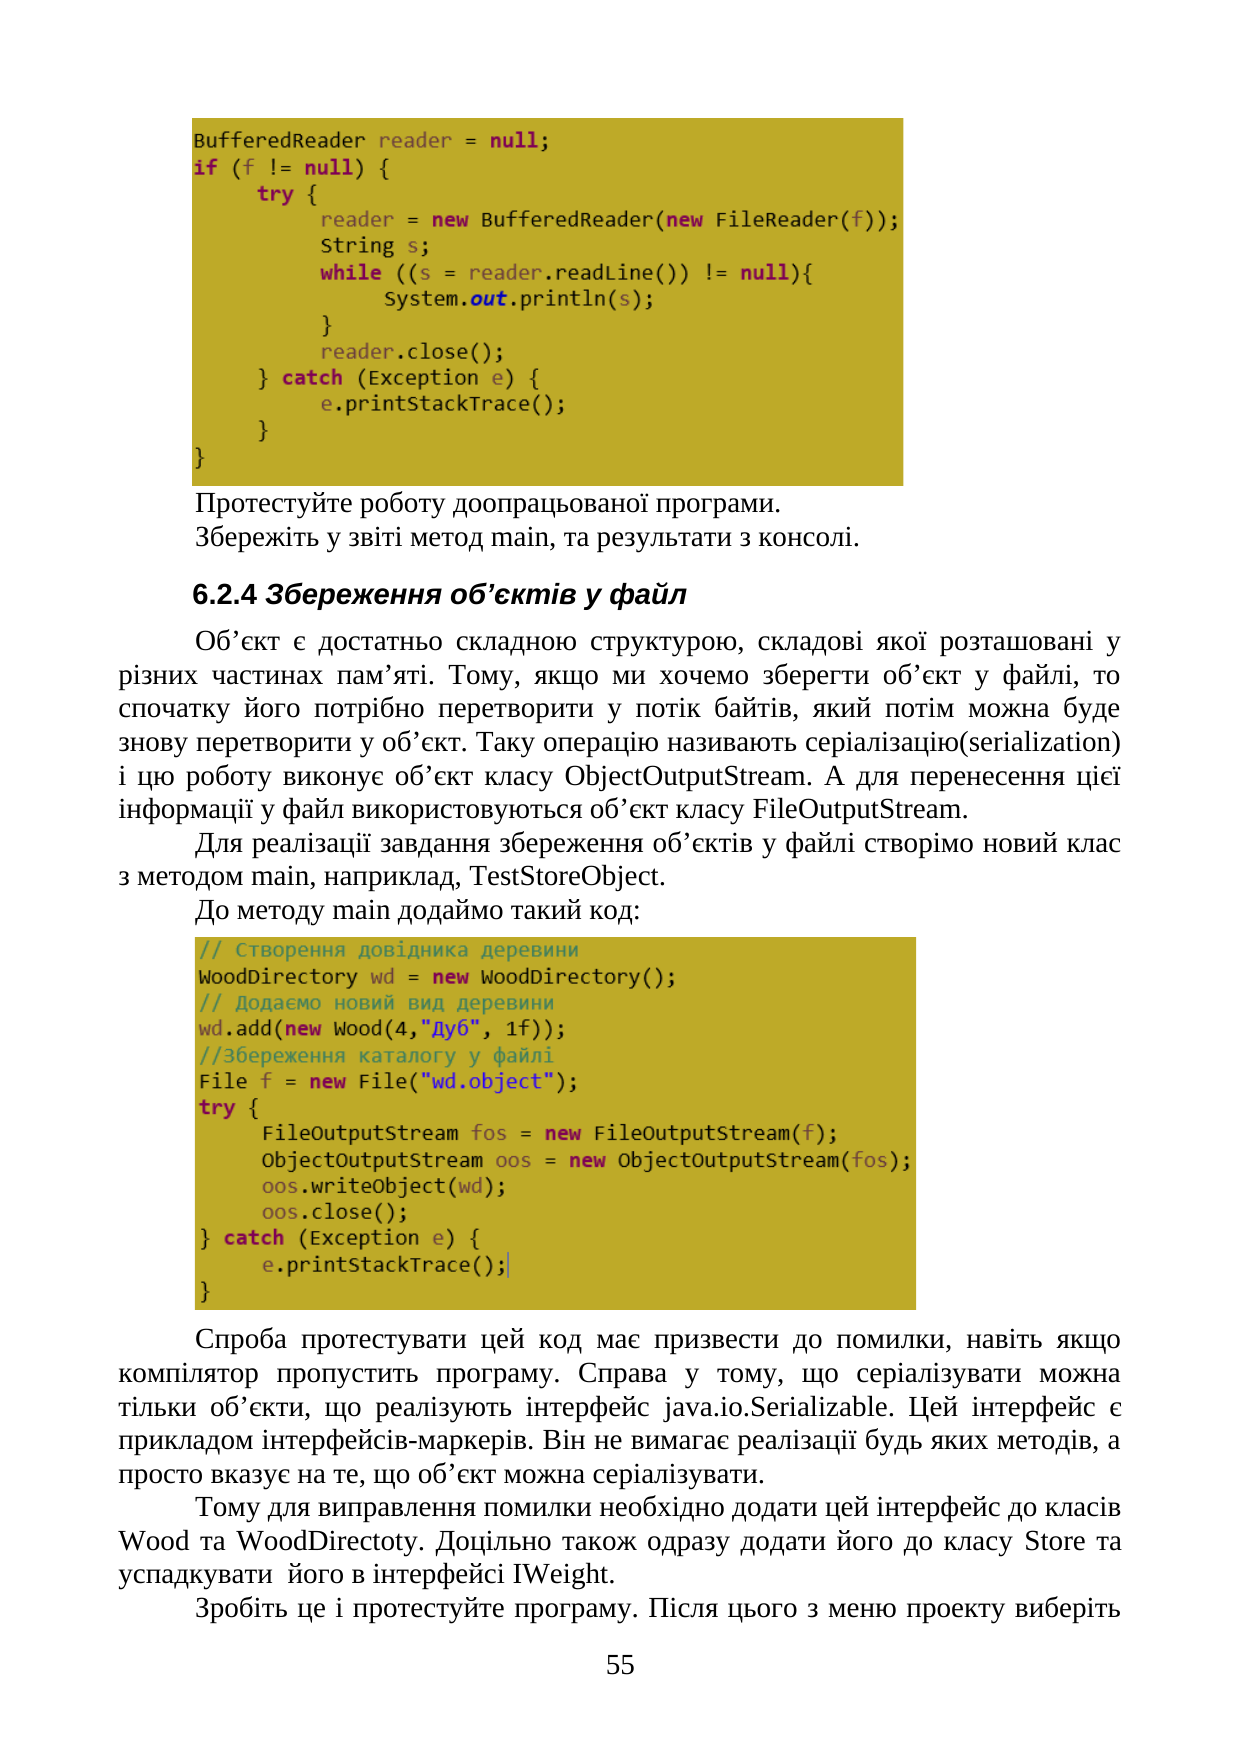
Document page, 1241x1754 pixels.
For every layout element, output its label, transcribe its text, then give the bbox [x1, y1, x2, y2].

picture [192, 118, 904, 486]
text Протестуйте роботу доопрацьованої програми. [118, 485, 1122, 519]
picture [194, 937, 917, 1310]
text До методу main додаймо такий код: [118, 892, 1122, 925]
text Об’єкт є достатньо складною структурою, складові якої розташовані у різних частинах пам’яті. Тому, якщо ми хочемо зберегти об’єкт у файлі, то спочатку його потрібно перетворити у потік байтів, який потім можна буде знову перетворити у об’єкт. Таку операцію називають серіалізацію(serialization) і цю роботу виконує об’єкт класу ObjectOutputStream. А для перенесення цієї інформації у файл використовуються об’єкт класу FileOutputStream. [118, 623, 1122, 825]
text Збережіть у звіті метод main, та результати з консолі. [118, 519, 1122, 552]
text Спроба протестувати цей код має призвести до помилки, навіть якщо компілятор пропустить програму. Справа у тому, що серіалізувати можна тільки об’єкти, що реалізують інтерфейс java.io.Serializable. Цей інтерфейс є прикладом інтерфейсів-маркерів. Він не вимагає реалізації будь яких методів, а просто вказує на те, що об’єкт можна серіалізувати. [118, 1322, 1122, 1489]
subtitle Збереження об’єктів у файл [192, 577, 1101, 611]
text Для реалізації завдання збереження об’єктів у файлі створімо новий клас з методом main, наприклад, TestStoreObject. [118, 825, 1122, 892]
text Тому для виправлення помилки необхідно додати цей інтерфейс до класів Wood та WoodDirectoty. Доцільно також одразу додати його до класу Store та успадкувати його в інтерфейсі IWeight. [118, 1489, 1122, 1590]
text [118, 1590, 1122, 1623]
